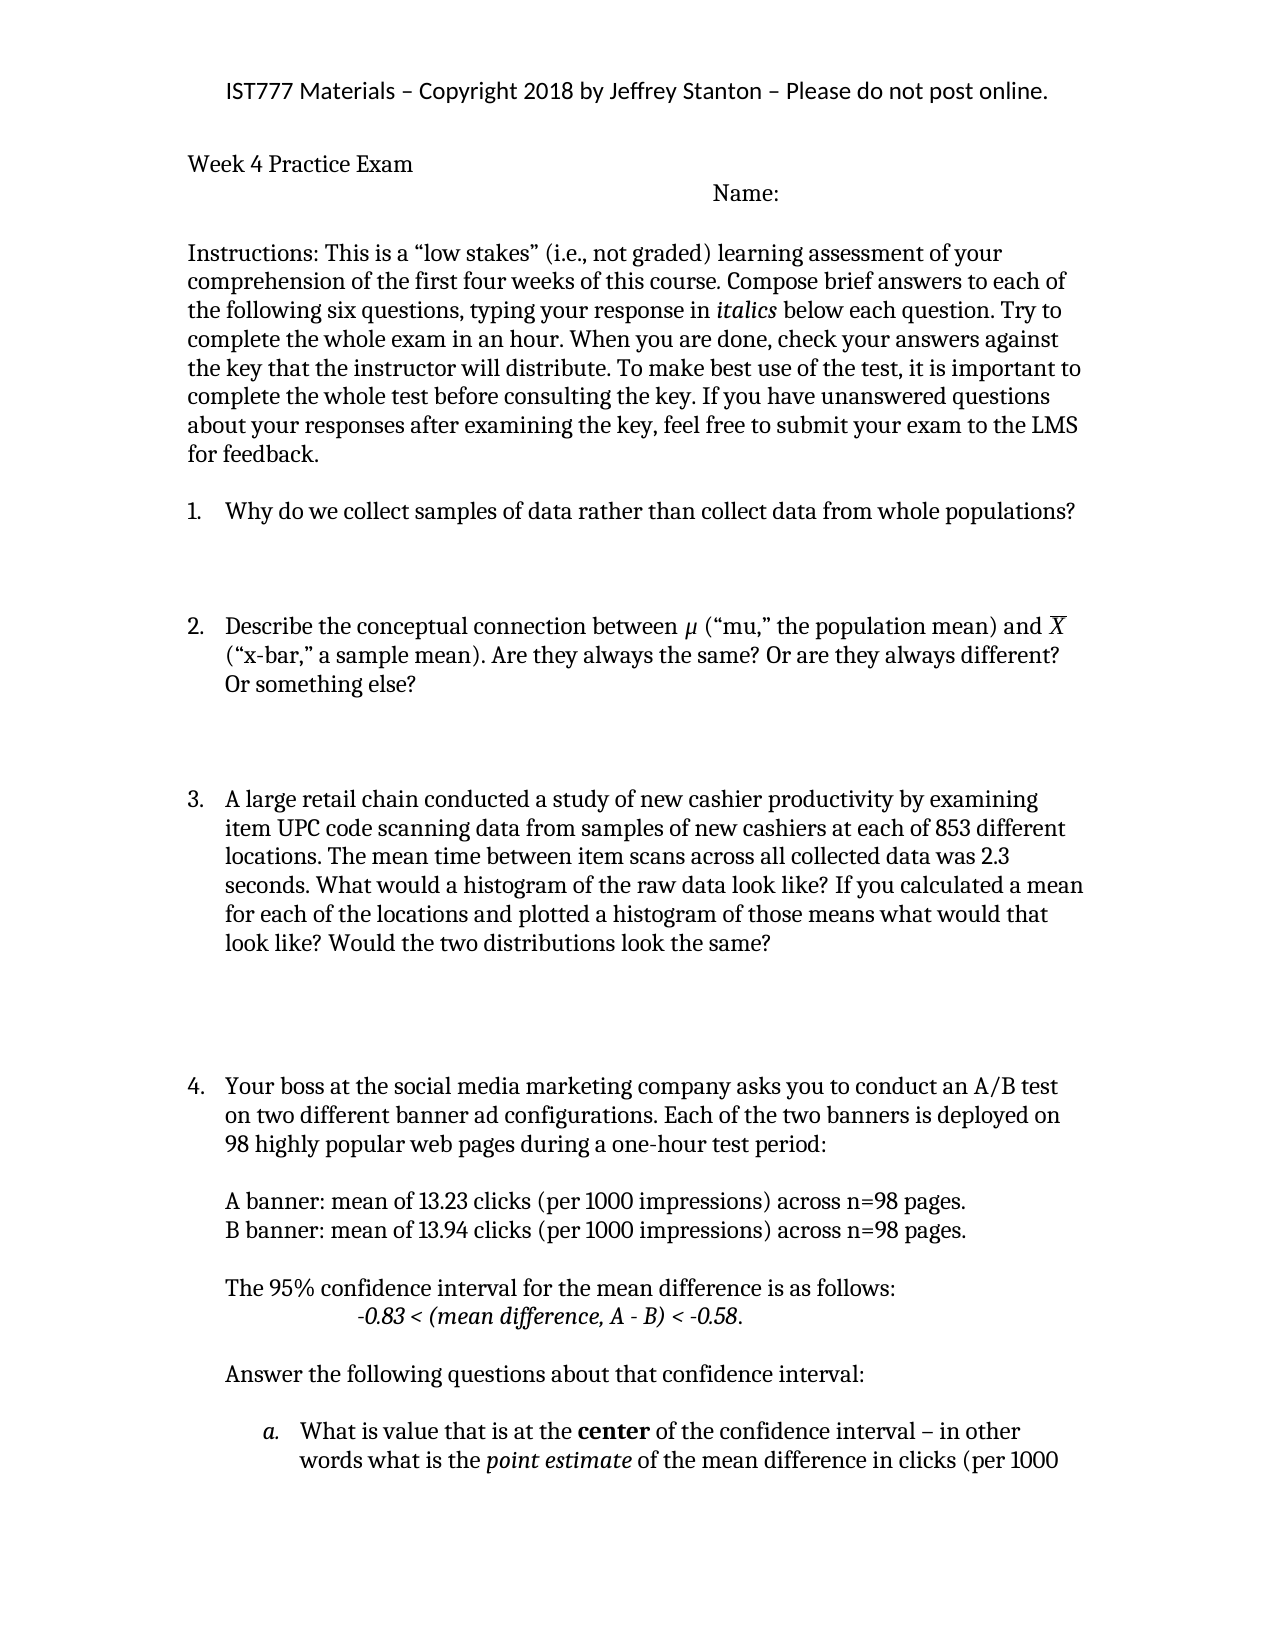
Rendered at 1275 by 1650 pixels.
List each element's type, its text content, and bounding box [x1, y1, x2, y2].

text Week 4 Practice Exam [187, 150, 1087, 179]
list Why do we collect samples of data rather than collect data from whole populations? [187, 497, 1087, 526]
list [262, 1417, 1087, 1475]
list Your boss at the social media marketing company asks you to conduct an A/B test on two different banner ad configurations. Each of the two banners is deployed on 98 highly popular web pages during a one-hour test period: A banner: mean of 13.23 clicks (per 1000 impressions) across n=98 pages. B banner: mean of 13.94 clicks (per 1000 impressions) across n=98 pages. The 95% confidence interval for the mean difference is as follows: -0.83 < (mean difference, A - B) < -0.58. Answer the following questions about that confidence interval: [187, 1072, 1087, 1417]
list Describe the conceptual connection between (“mu,” the population mean) and (“x-bar,” a sample mean). Are they always the same? Or are they always different? Or something else? [187, 612, 1087, 698]
list A large retail chain conducted a study of new cashier productivity by examining item UPC code scanning data from samples of new cashiers at each of 853 different locations. The mean time between item scans across all collected data was 2.3 seconds. What would a histogram of the raw data look like? If you calculated a mean for each of the locations and plotted a histogram of those means what would that look like? Would the two distributions look the same? [187, 785, 1087, 1072]
text Instructions: This is a “low stakes” (i.e., not graded) learning assessment of your comprehension of the first four weeks of this course. Compose brief answers to each of the following six questions, typing your response in italics below each question. Try to complete the whole exam in an hour. When you are done, check your answers against the key that the instructor will distribute. To make best use of the test, it is important to complete the whole test before consulting the key. If you have unanswered questions about your responses after examining the key, feel free to submit your exam to the LMS for feedback. [187, 238, 1087, 468]
text Name: [637, 179, 1087, 207]
